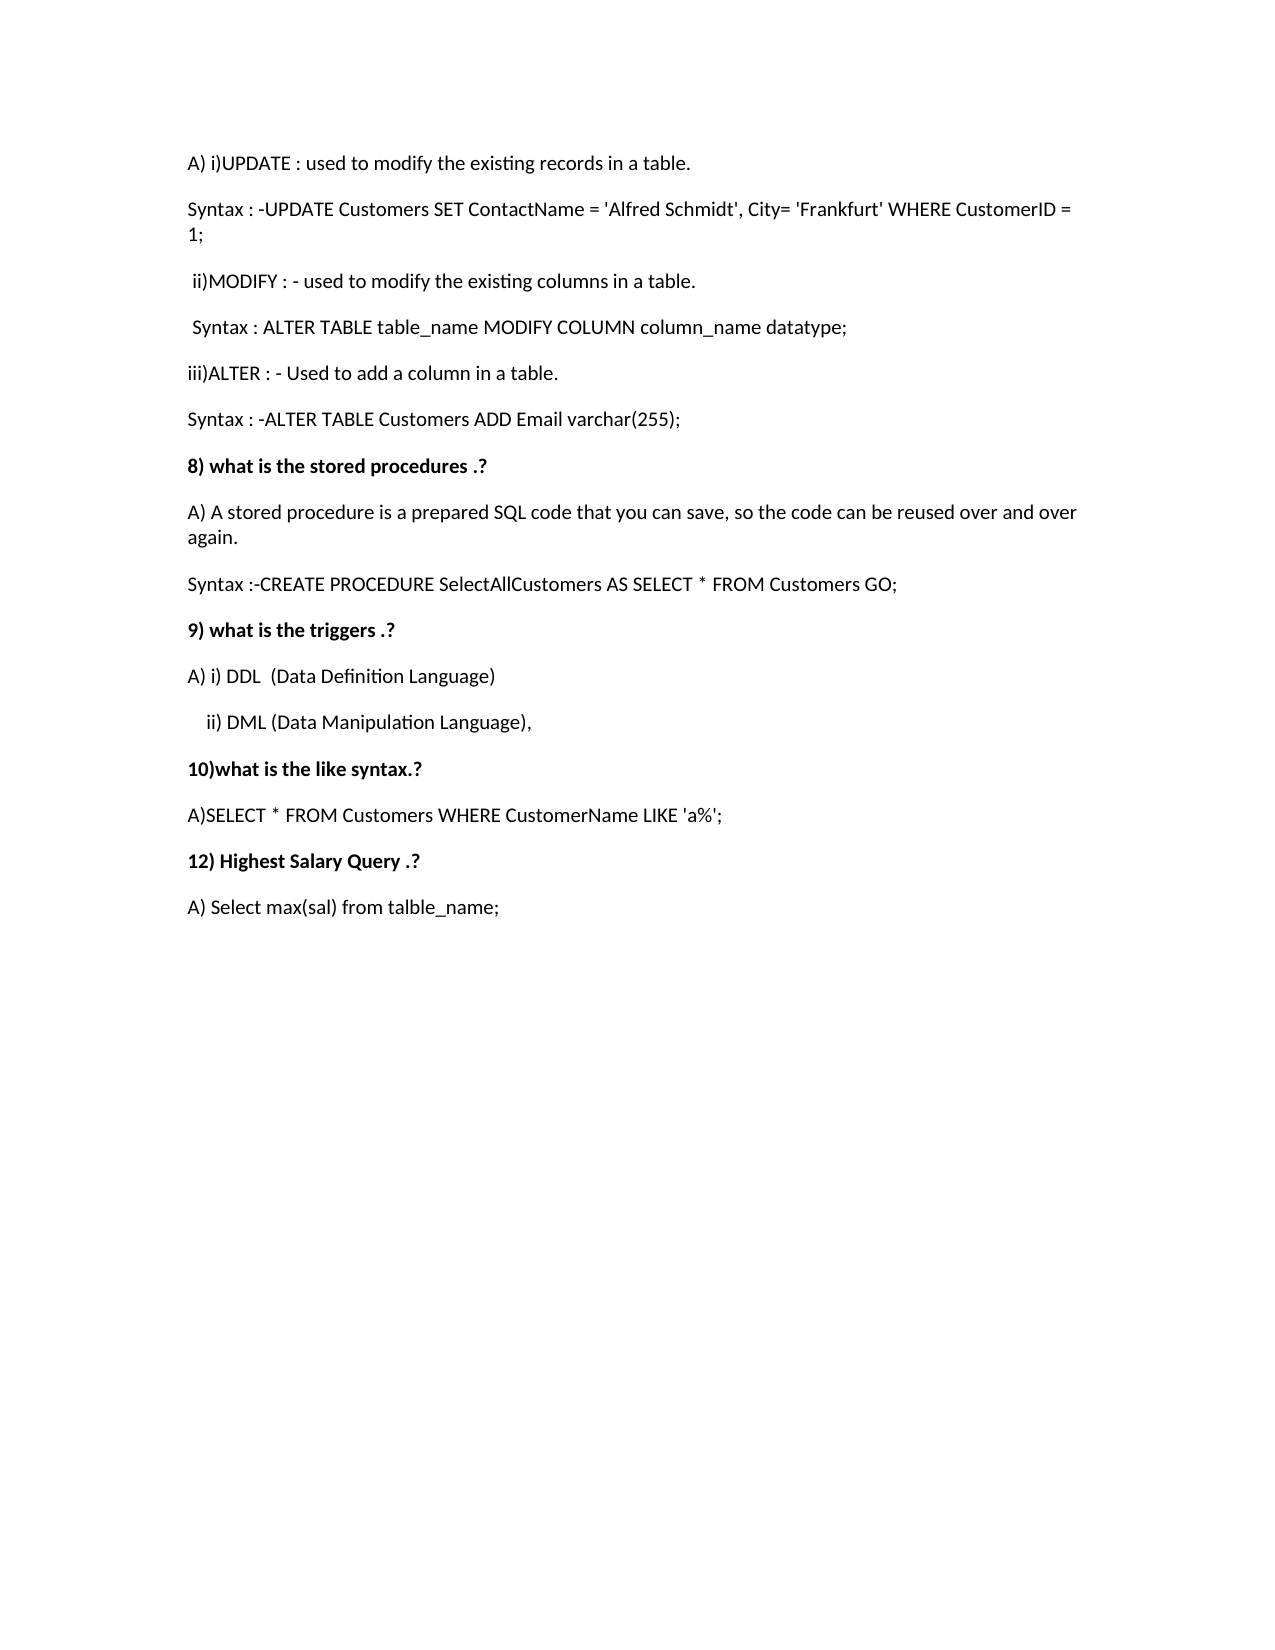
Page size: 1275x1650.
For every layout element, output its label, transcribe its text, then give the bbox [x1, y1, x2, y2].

text A) Select max(sal) from talble_name; [187, 894, 1087, 920]
text 10)what is the like syntax.? [187, 756, 1087, 781]
text A)SELECT * FROM Customers WHERE CustomerName LIKE 'a%'; [187, 802, 1087, 827]
text 9) what is the triggers .? [187, 617, 1087, 642]
text ii) DML (Data Manipulation Language), [187, 709, 1087, 735]
text 12) Highest Salary Query .? [187, 848, 1087, 874]
text Syntax : -ALTER TABLE Customers ADD Email varchar(255); [187, 407, 1087, 432]
text Syntax :-CREATE PROCEDURE SelectAllCustomers AS SELECT * FROM Customers GO; [187, 571, 1087, 596]
text A) i) DDL (Data Definition Language) [187, 663, 1087, 689]
text Syntax : -UPDATE Customers SET ContactName = 'Alfred Schmidt', City= 'Frankfurt' WHERE CustomerID = 1; [187, 196, 1087, 247]
text ii)MODIFY : - used to modify the existing columns in a table. [187, 268, 1087, 293]
text 8) what is the stored procedures .? [187, 453, 1087, 478]
text A) A stored procedure is a prepared SQL code that you can save, so the code can be reused over and over again. [187, 499, 1087, 550]
text Syntax : ALTER TABLE table_name MODIFY COLUMN column_name datatype; [187, 314, 1087, 339]
text A) i)UPDATE : used to modify the existing records in a table. [187, 150, 1087, 175]
text iii)ALTER : - Used to add a column in a table. [187, 360, 1087, 386]
